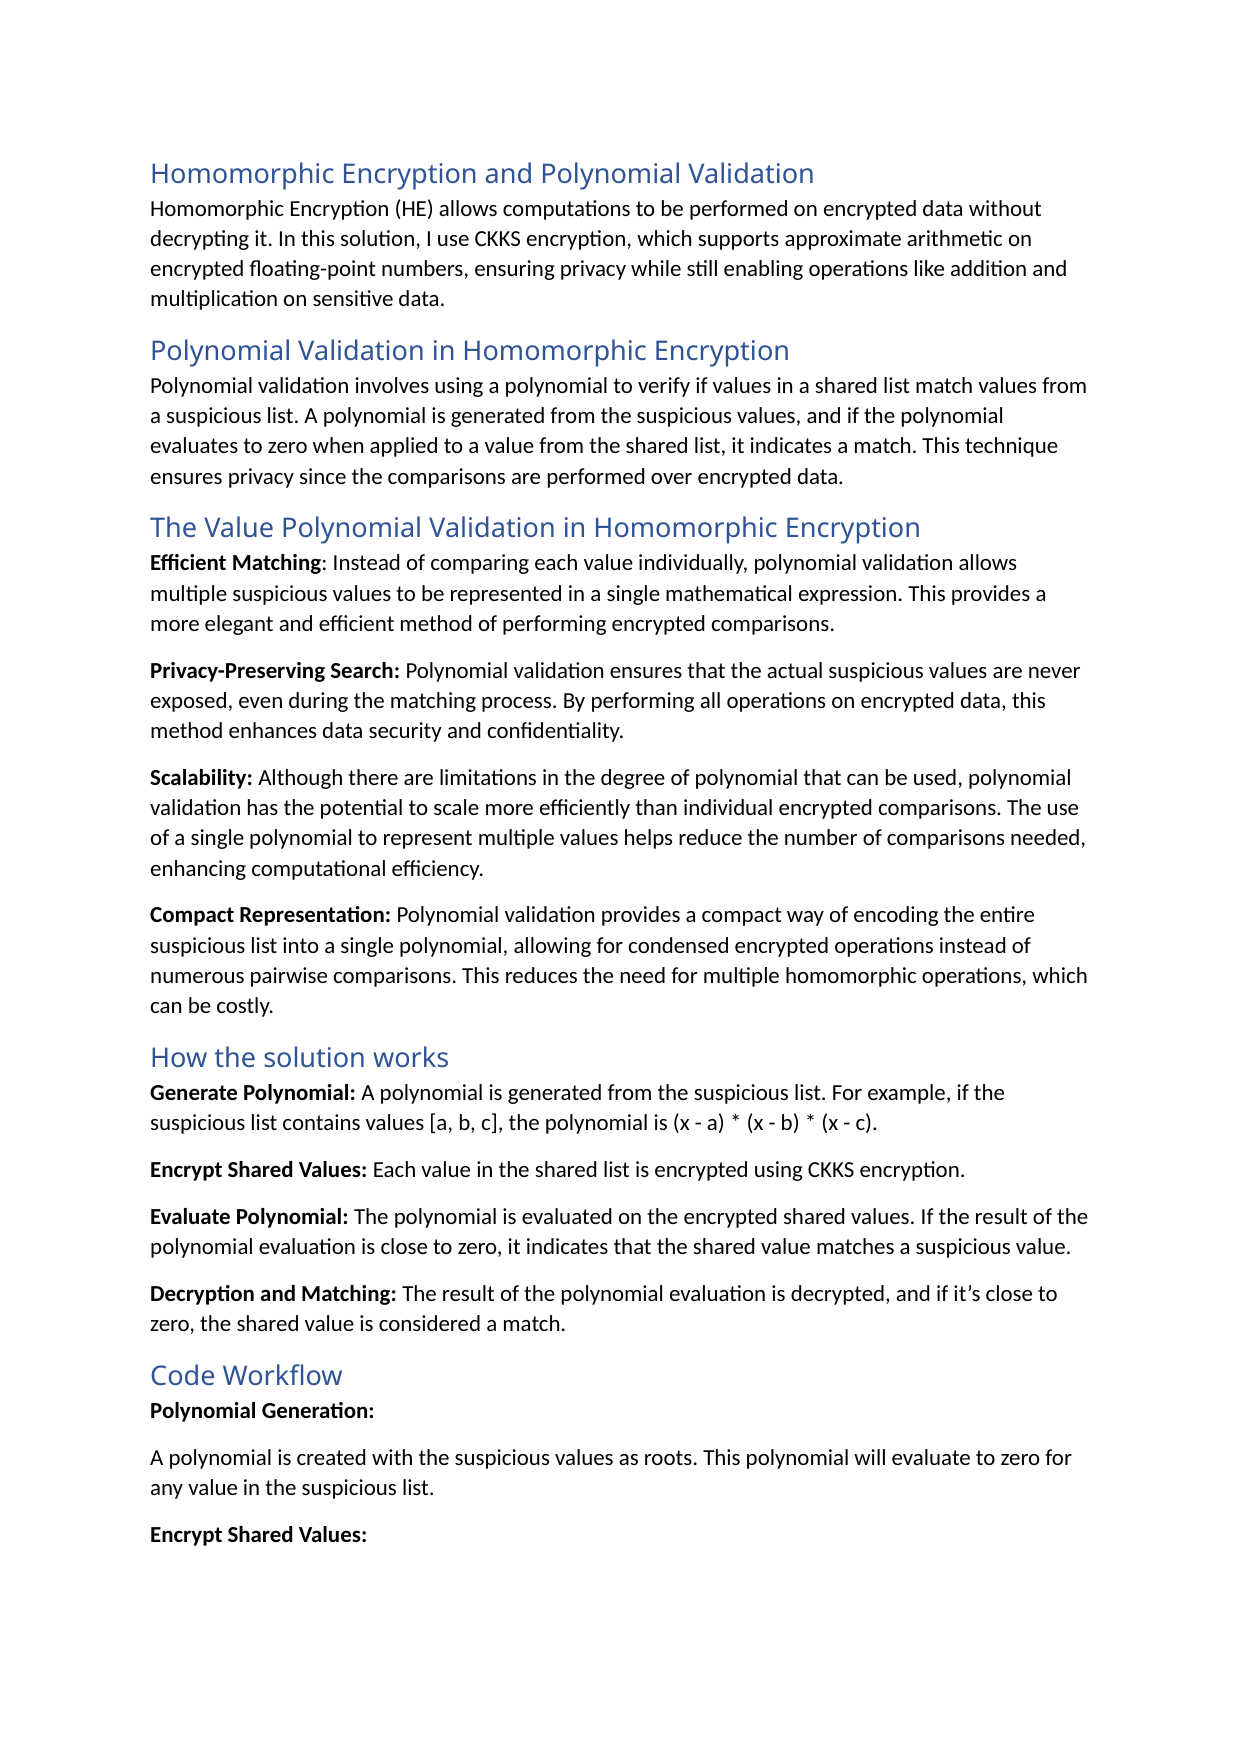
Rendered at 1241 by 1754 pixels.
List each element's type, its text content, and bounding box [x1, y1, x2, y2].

text Polynomial validation involves using a polynomial to verify if values in a shared list match values from a suspicious list. A polynomial is generated from the suspicious values, and if the polynomial evaluates to zero when applied to a value from the shared list, it indicates a match. This technique ensures privacy since the comparisons are performed over encrypted data. [150, 371, 1090, 490]
subtitle The Value Polynomial Validation in Homomorphic Encryption [150, 509, 1090, 546]
text Scalability: Although there are limitations in the degree of polynomial that can be used, polynomial validation has the potential to scale more efficiently than individual encrypted comparisons. The use of a single polynomial to represent multiple values helps reduce the number of comparisons needed, enhancing computational efficiency. [150, 763, 1090, 882]
subtitle Homomorphic Encryption and Polynomial Validation [150, 154, 1090, 191]
subtitle Code Workflow [150, 1356, 1090, 1393]
text Generate Polynomial: A polynomial is generated from the suspicious list. For example, if the suspicious list contains values [a, b, c], the polynomial is (x - a) * (x - b) * (x - c). [150, 1078, 1090, 1136]
text Compact Representation: Polynomial validation provides a compact way of encoding the entire suspicious list into a single polynomial, allowing for condensed encrypted operations instead of numerous pairwise comparisons. This reduces the need for multiple homomorphic operations, which can be costly. [150, 901, 1090, 1019]
text Efficient Matching: Instead of comparing each value individually, polynomial validation allows multiple suspicious values to be represented in a single mathematical expression. This provides a more elegant and efficient method of performing encrypted comparisons. [150, 548, 1090, 637]
text Encrypt Shared Values: [150, 1520, 1090, 1548]
text Evaluate Polynomial: The polynomial is evaluated on the encrypted shared values. If the result of the polynomial evaluation is close to zero, it indicates that the shared value matches a suspicious value. [150, 1202, 1090, 1260]
subtitle Polynomial Validation in Homomorphic Encryption [150, 331, 1090, 368]
subtitle How the solution works [150, 1038, 1090, 1075]
text A polynomial is created with the suspicious values as roots. This polynomial will evaluate to zero for any value in the suspicious list. [150, 1443, 1090, 1501]
text Decryption and Matching: The result of the polynomial evaluation is decrypted, and if it’s close to zero, the shared value is considered a match. [150, 1279, 1090, 1337]
text Encrypt Shared Values: Each value in the shared list is encrypted using CKKS encryption. [150, 1155, 1090, 1183]
text Polynomial Generation: [150, 1396, 1090, 1424]
text Privacy-Preserving Search: Polynomial validation ensures that the actual suspicious values are never exposed, even during the matching process. By performing all operations on encrypted data, this method enhances data security and confidentiality. [150, 656, 1090, 744]
text Homomorphic Encryption (HE) allows computations to be performed on encrypted data without decrypting it. In this solution, I use CKKS encryption, which supports approximate arithmetic on encrypted floating-point numbers, ensuring privacy while still enabling operations like addition and multiplication on sensitive data. [150, 194, 1090, 313]
